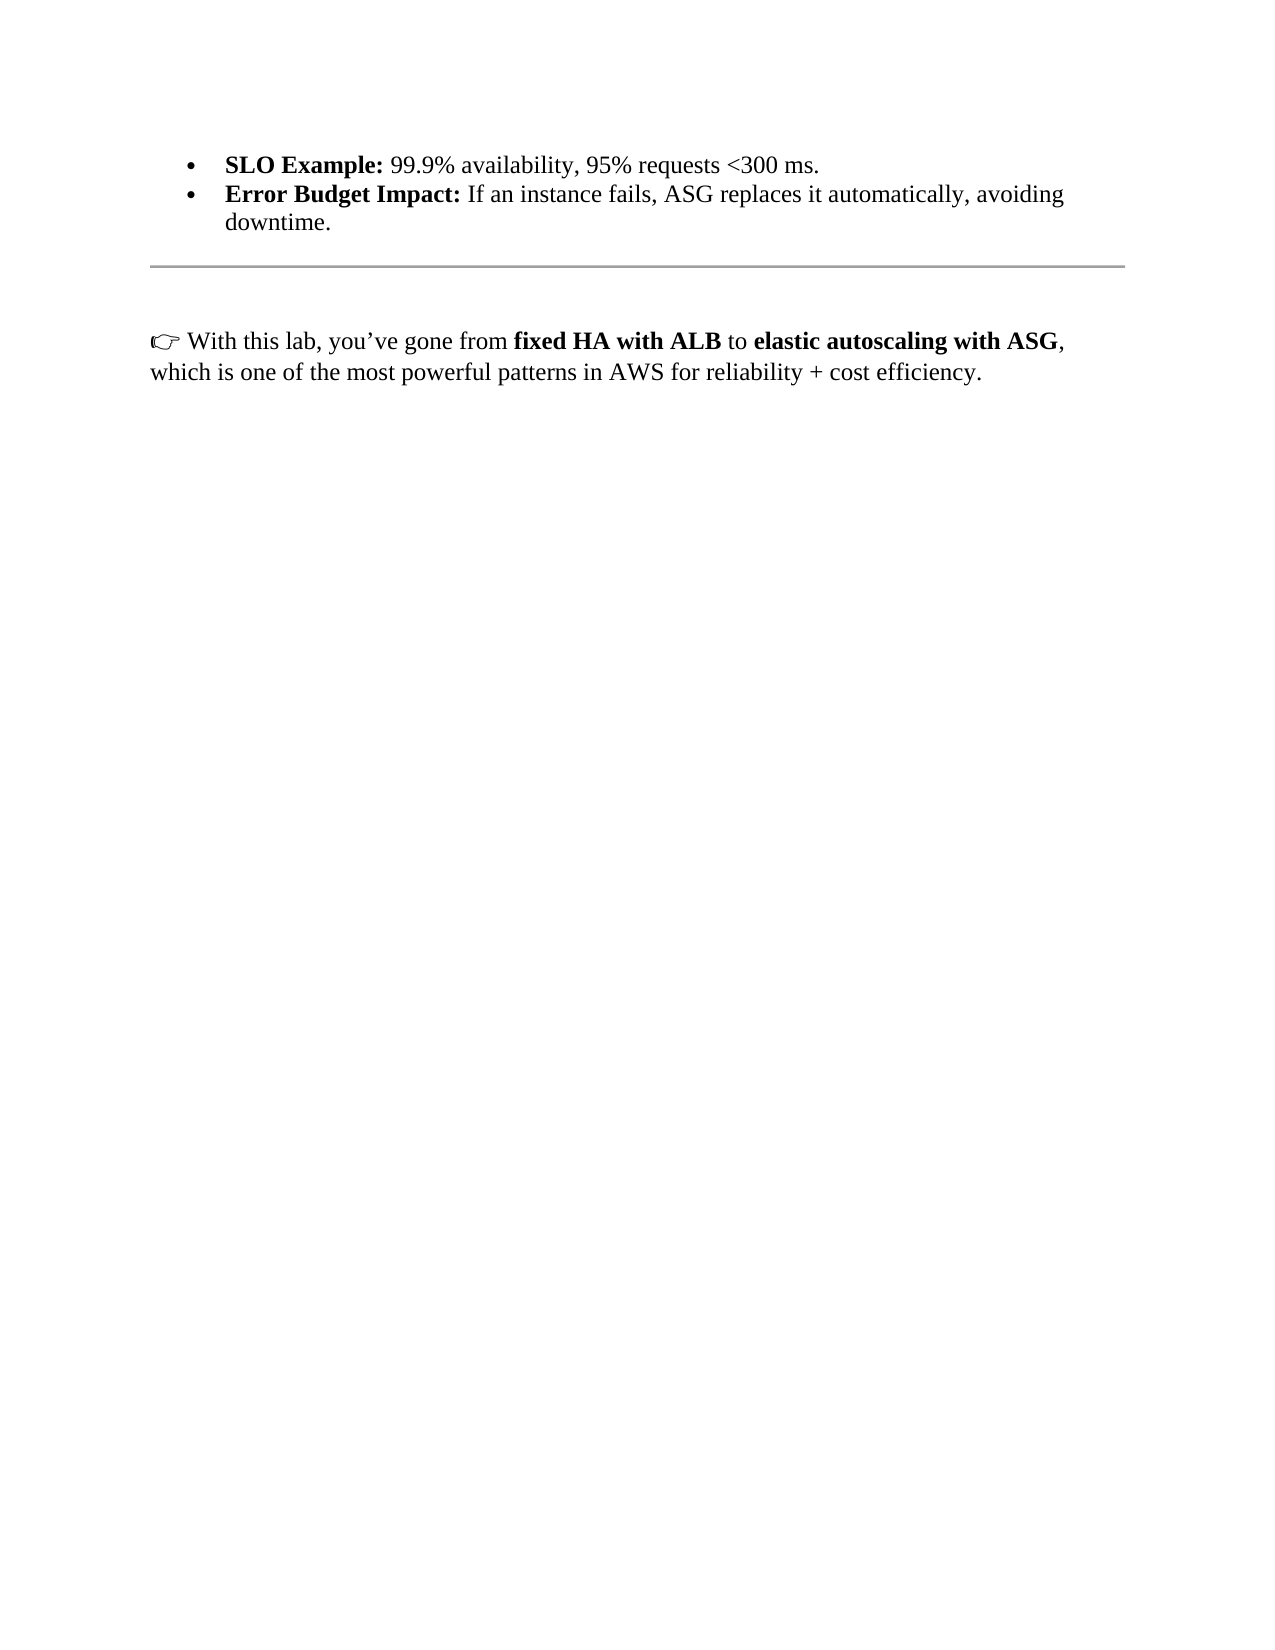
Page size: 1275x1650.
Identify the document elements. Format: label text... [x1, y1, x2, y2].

text 👉 With this lab, you’ve gone from fixed HA with ALB to elastic autoscaling with ASG, which is one of the most powerful patterns in AWS for reliability + cost efficiency. [150, 323, 1125, 385]
list SLO Example: 99.9% availability, 95% requests <300 ms. [187, 150, 1125, 179]
list Error Budget Impact: If an instance fails, ASG replaces it automatically, avoiding downtime. [187, 179, 1125, 236]
